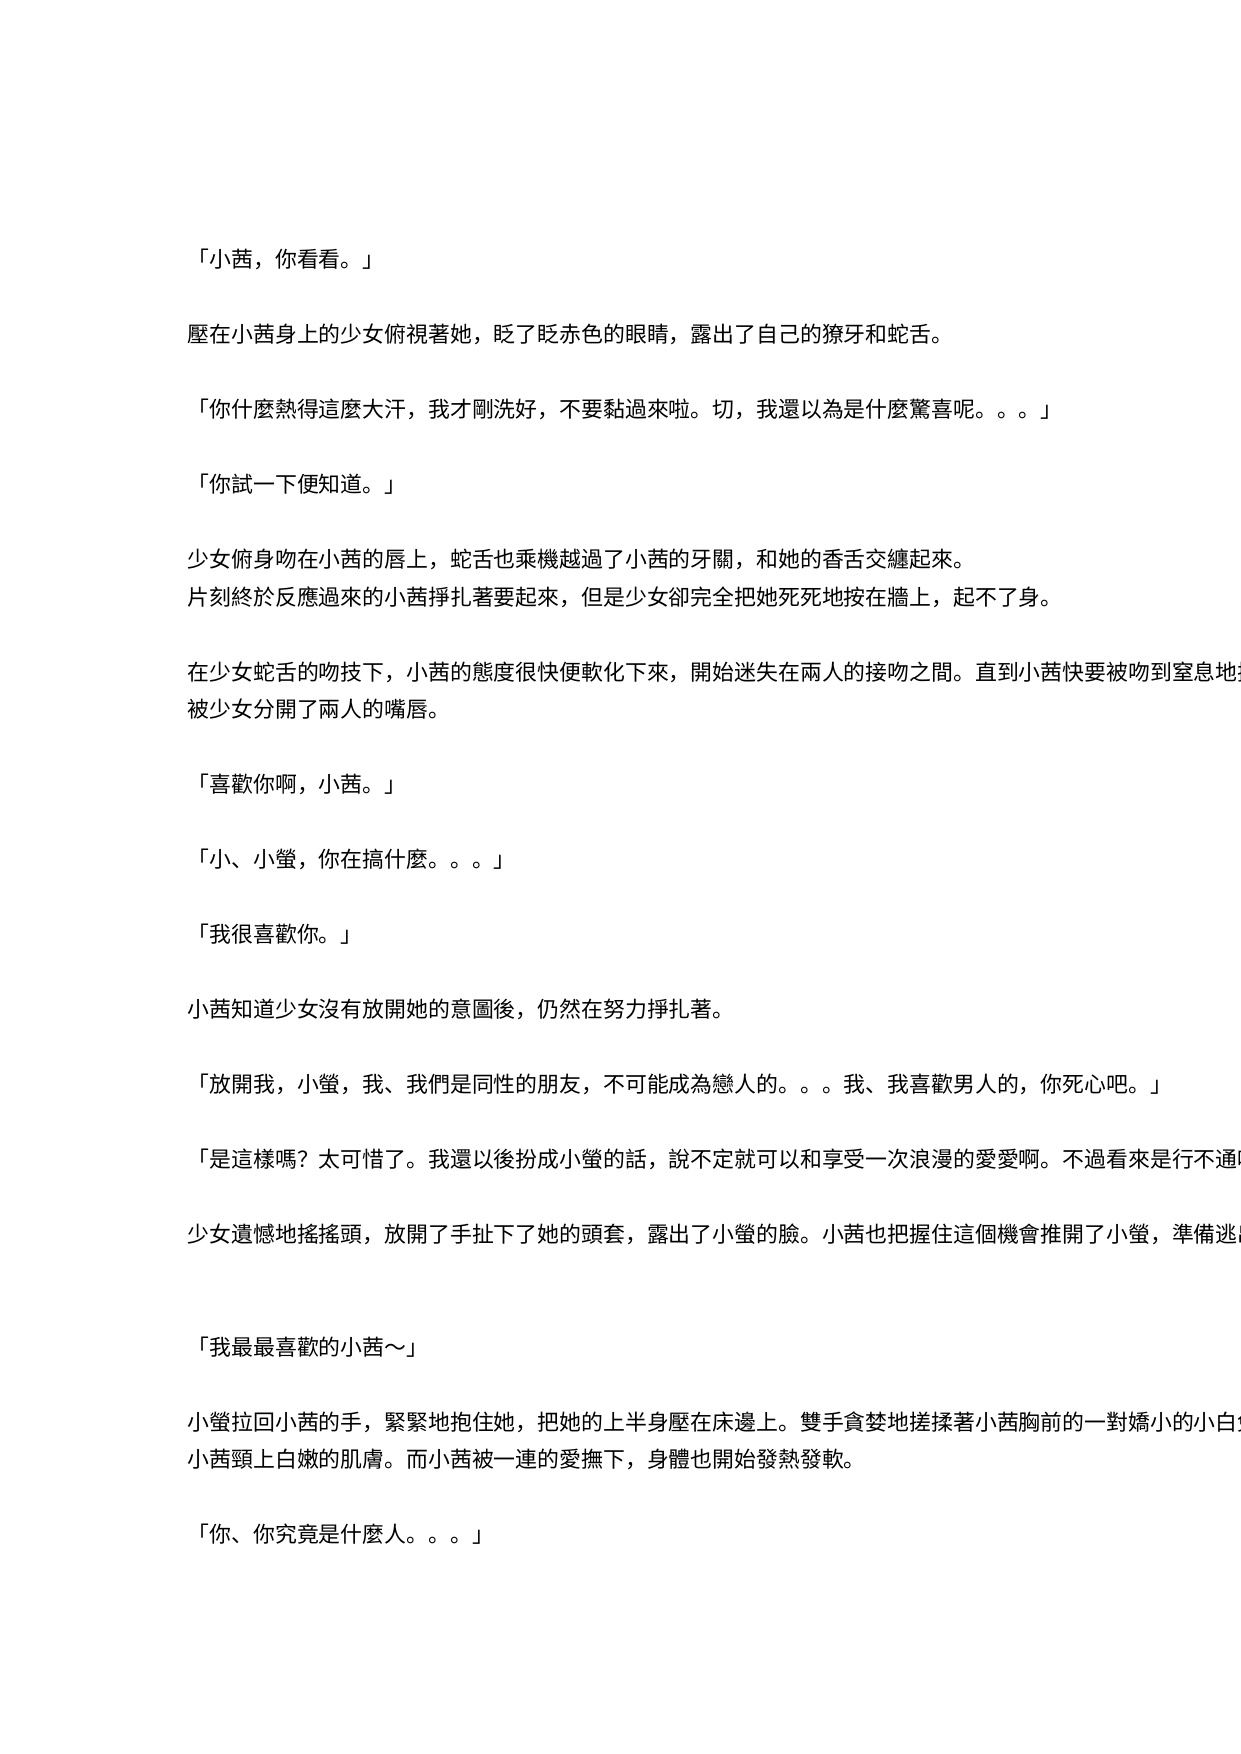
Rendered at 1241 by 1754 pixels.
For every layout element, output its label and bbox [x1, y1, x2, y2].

table_header [188, 165, 1240, 1589]
